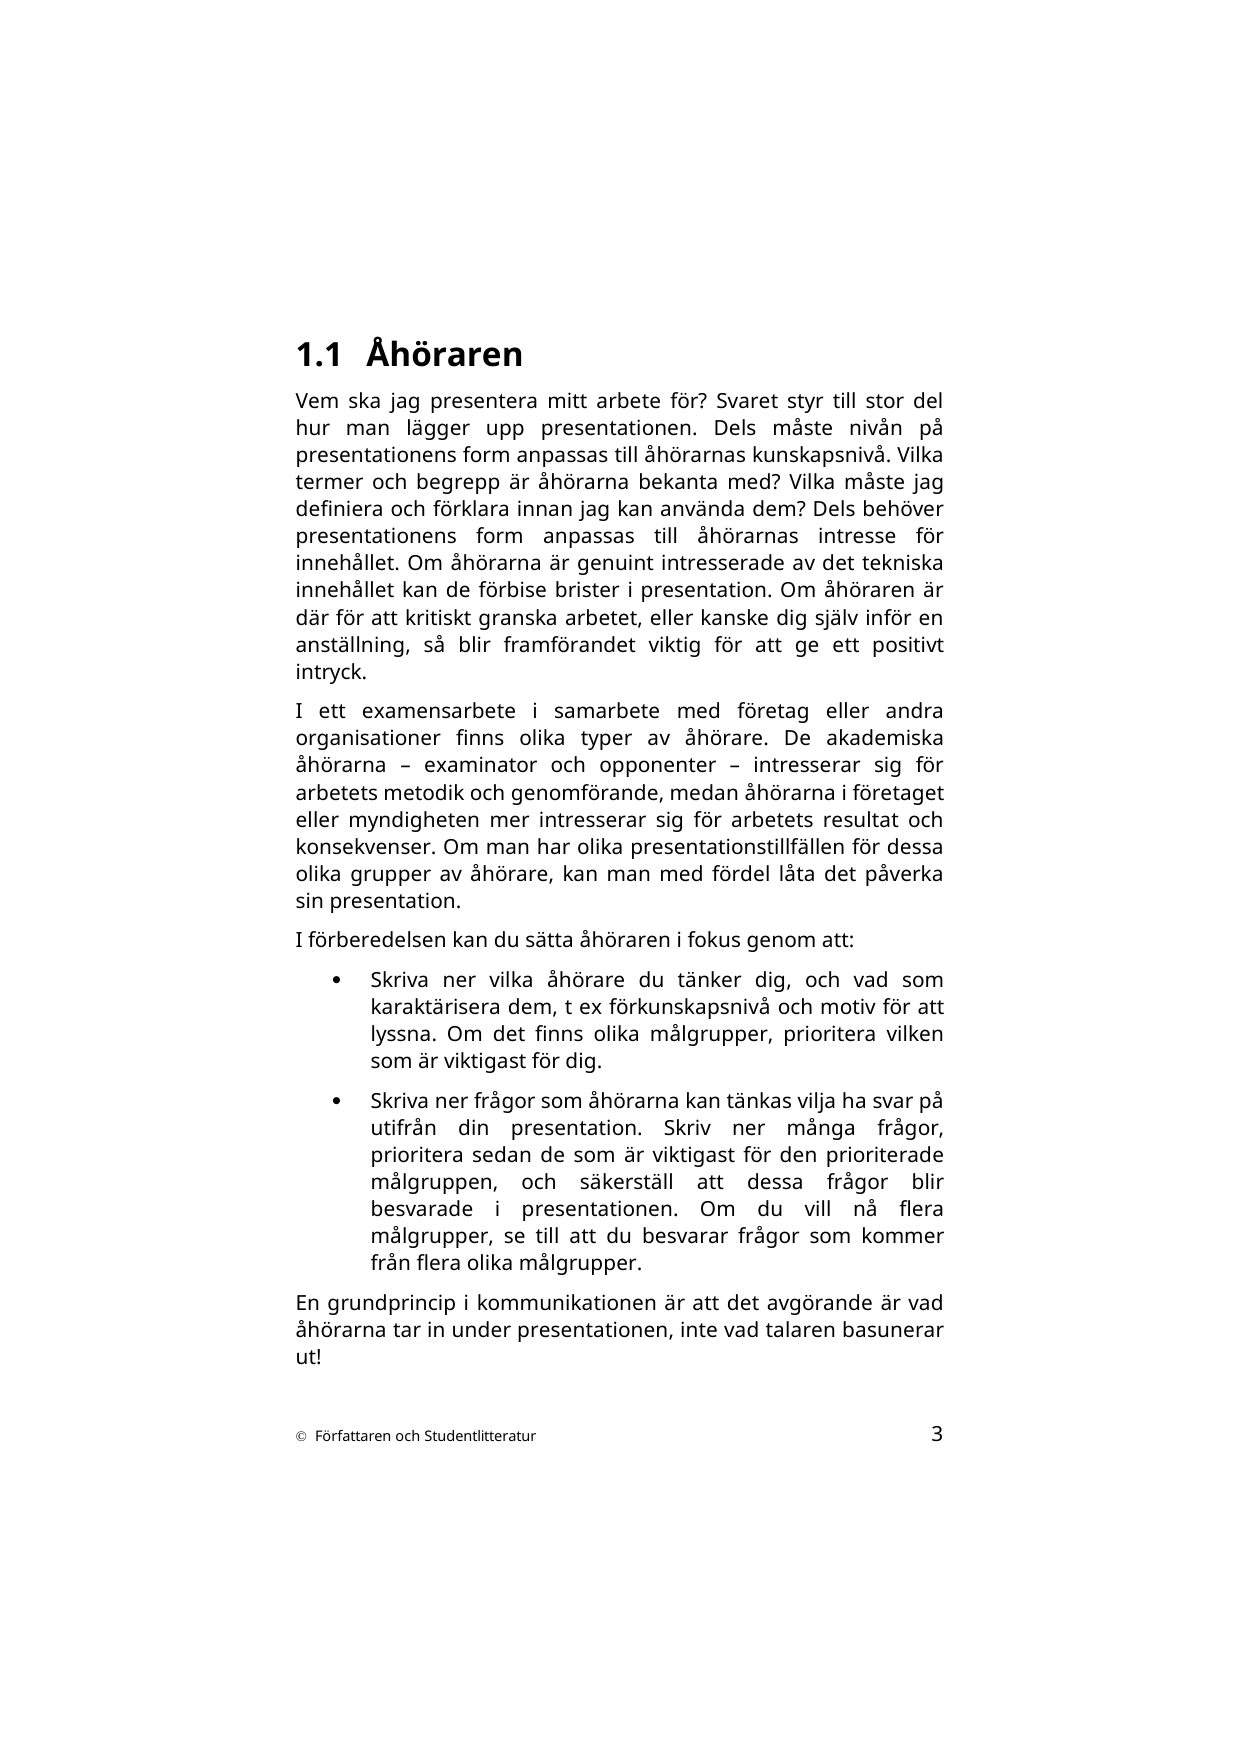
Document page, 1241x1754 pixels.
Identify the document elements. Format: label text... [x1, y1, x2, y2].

text I förberedelsen kan du sätta åhöraren i fokus genom att: [295, 926, 945, 953]
text En grundprincip i kommunikationen är att det avgörande är vad åhörarna tar in under presentationen, inte vad talaren basunerar ut! [295, 1289, 945, 1370]
text I ett examensarbete i samarbete med företag eller andra organisationer finns olika typer av åhörare. De akademiska åhörarna – examinator och opponenter – intresserar sig för arbetets metodik och genomförande, medan åhörarna i företaget eller myndigheten mer intresserar sig för arbetets resultat och konsekvenser. Om man har olika presentationstillfällen för dessa olika grupper av åhörare, kan man med fördel låta det påverka sin presentation. [295, 697, 945, 914]
text Vem ska jag presentera mitt arbete för? Svaret styr till stor del hur man lägger upp presentationen. Dels måste nivån på presentationens form anpassas till åhörarnas kunskapsnivå. Vilka termer och begrepp är åhörarna bekanta med? Vilka måste jag definiera och förklara innan jag kan använda dem? Dels behöver presentationens form anpassas till åhörarnas intresse för innehållet. Om åhörarna är genuint intresserade av det tekniska innehållet kan de förbise brister i presentation. Om åhöraren är där för att kritiskt granska arbetet, eller kanske dig själv inför en anställning, så blir framförandet viktig för att ge ett positivt intryck. [295, 387, 945, 684]
list Åhöraren [295, 337, 945, 374]
list Skriva ner frågor som åhörarna kan tänkas vilja ha svar på utifrån din presentation. Skriv ner många frågor, prioritera sedan de som är viktigast för den prioriterade målgruppen, och säkerställ att dessa frågor blir besvarade i presentationen. Om du vill nå flera målgrupper, se till att du besvarar frågor som kommer från flera olika målgrupper. [333, 1087, 945, 1276]
list Skriva ner vilka åhörare du tänker dig, och vad som karaktärisera dem, t ex förkunskapsnivå och motiv för att lyssna. Om det finns olika målgrupper, prioritera vilken som är viktigast för dig. [333, 966, 945, 1074]
